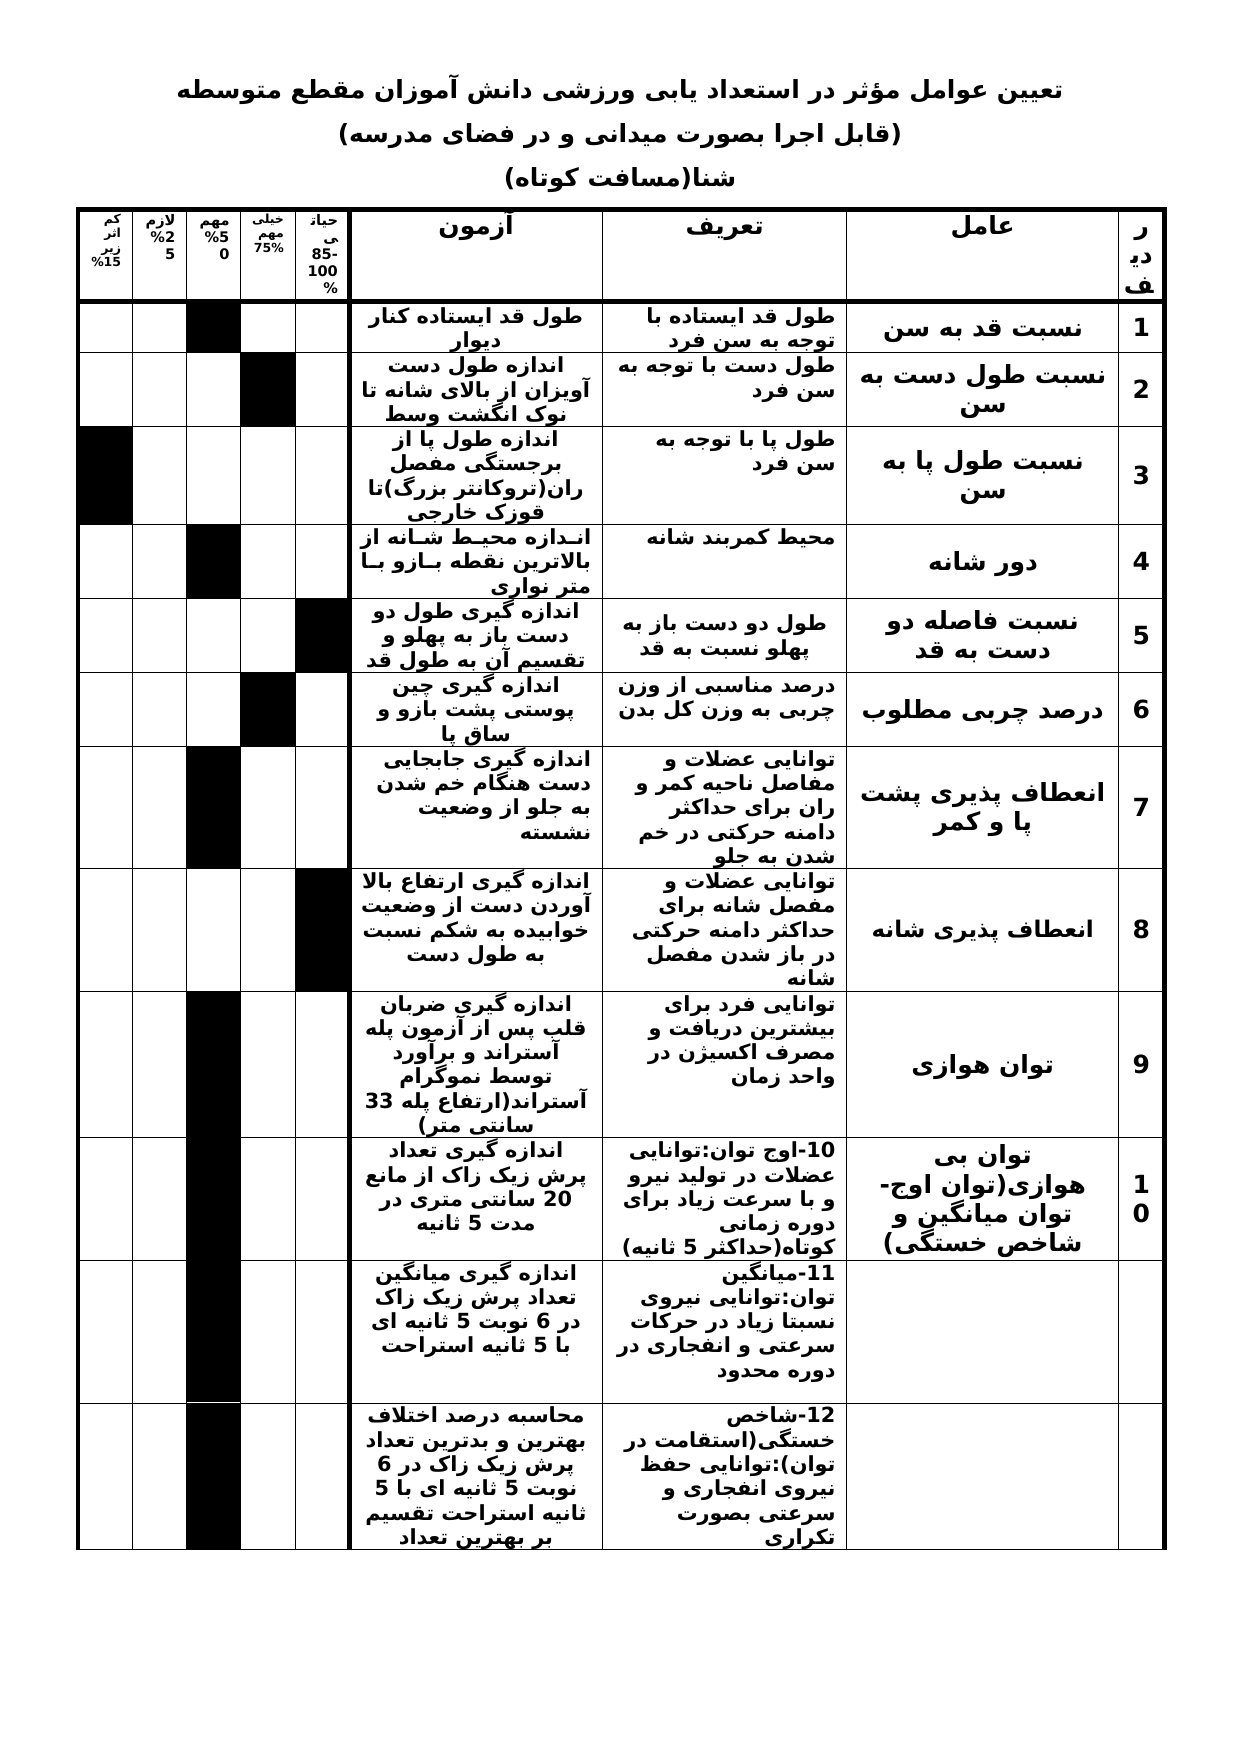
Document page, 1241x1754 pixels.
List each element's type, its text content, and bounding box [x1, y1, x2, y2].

table_cell [133, 673, 186, 746]
table_cell [1119, 1261, 1162, 1402]
table_cell اندازه گیری ارتفاع بالا آوردن دست از وضعیت خوابیده به شکم نسبت به طول دست [352, 869, 602, 991]
table_cell [133, 1261, 186, 1402]
text تعیین عوامل مؤثر در استعداد یابی ورزشی دانش آموزان مقطع متوسطه [75, 75, 1165, 104]
table_cell 1 [1119, 304, 1162, 352]
table_cell [241, 599, 295, 672]
table_cell طول دو دست باز به پهلو نسبت به قد [603, 599, 846, 672]
table_cell [296, 353, 347, 426]
table_cell طول قد ایستاده با توجه به سن فرد [603, 304, 846, 352]
table_cell محیط کمربند شانه [603, 525, 846, 598]
text شنا(مسافت کوتاه) [75, 163, 1165, 192]
table_cell [187, 673, 240, 746]
table_cell نسبت فاصله دو دست به قد [847, 599, 1118, 672]
table_cell نسبت قد به سن [847, 304, 1118, 352]
table_cell [296, 992, 347, 1137]
table_cell [187, 747, 240, 868]
table_cell [241, 869, 295, 991]
table_cell [241, 1138, 295, 1260]
table_cell [80, 673, 132, 746]
table_cell 7 [1119, 747, 1162, 868]
table_cell [133, 304, 186, 352]
table_cell [296, 869, 347, 991]
table_header خیلی مهم %75 [241, 212, 295, 299]
table_cell 2 [1119, 353, 1162, 426]
table_cell [133, 747, 186, 868]
table_cell درصد چربی مطلوب [847, 673, 1118, 746]
table_cell درصد مناسبی از وزن چربی به وزن کل بدن [603, 673, 846, 746]
table_cell [241, 1404, 295, 1549]
table_header لازم %25 [133, 212, 186, 299]
table_header ردیف [1119, 212, 1162, 299]
table_cell 6 [1119, 673, 1162, 746]
table_cell اندازه گیری تعداد پرش زیک زاک از مانع 20 سانتی متری در مدت 5 ثانیه [352, 1138, 602, 1260]
table_cell 11-میانگین توان:توانایی نیروی نسبتا زیاد در حرکات سرعتی و انفجاری در دوره محدود [603, 1261, 846, 1402]
table_cell [133, 992, 186, 1137]
table_cell توانایی عضلات و مفاصل ناحیه کمر و ران برای حداکثر دامنه حرکتی در خم شدن به جلو [603, 747, 846, 868]
table_cell اندازه گیری طول دو دست باز به پهلو و تقسیم آن به طول قد [352, 599, 602, 672]
table_cell نسبت طول پا به سن [847, 427, 1118, 524]
table_cell [296, 304, 347, 352]
table_cell 4 [1119, 525, 1162, 598]
table_header مهم %50 [187, 212, 240, 299]
table_cell [241, 673, 295, 746]
table_cell اندازه محیط شانه از بالاترین نقطه بازو با متر نواری [352, 525, 602, 598]
table_cell [187, 599, 240, 672]
table_cell [133, 427, 186, 524]
table_cell طول دست با توجه به سن فرد [603, 353, 846, 426]
table_cell اندازه گیری چین پوستی پشت بازو و ساق پا [352, 673, 602, 746]
table_cell [80, 599, 132, 672]
table_cell [187, 869, 240, 991]
table_cell [80, 304, 132, 352]
table_cell [241, 1261, 295, 1402]
table_cell [847, 1404, 1118, 1549]
table_cell [80, 1404, 132, 1549]
table_cell [80, 353, 132, 426]
table_cell [133, 353, 186, 426]
table_header عامل [847, 212, 1118, 299]
table_cell 8 [1119, 869, 1162, 991]
table_cell [241, 353, 295, 426]
table_cell اندازه طول پا از برجستگی مفصل ران(تروکانتر بزرگ)تا قوزک خارجی [352, 427, 602, 524]
table_cell [296, 673, 347, 746]
table_header تعریف [603, 212, 846, 299]
table_cell [133, 599, 186, 672]
table_cell [133, 869, 186, 991]
table_cell [133, 1404, 186, 1549]
table_cell [296, 525, 347, 598]
table_header کم اثر زیر 15% [80, 212, 132, 299]
table_cell توان هوازی [847, 992, 1118, 1137]
table_header حیاتی 85-100% [296, 212, 347, 299]
table_cell انعطاف پذیری شانه [847, 869, 1118, 991]
table_cell 9 [1119, 992, 1162, 1137]
table_cell اندازه طول دست آویزان از بالای شانه تا نوک انگشت وسط [352, 353, 602, 426]
table_cell [187, 1261, 240, 1402]
table_cell [241, 304, 295, 352]
table_cell [80, 992, 132, 1137]
table_cell [187, 353, 240, 426]
table_cell طول پا با توجه به سن فرد [603, 427, 846, 524]
table_cell [296, 1138, 347, 1260]
table_cell 5 [1119, 599, 1162, 672]
table_cell [80, 747, 132, 868]
table_cell [80, 525, 132, 598]
table_cell [296, 427, 347, 524]
table_cell اندازه گیری ضربان قلب پس از آزمون پله آستراند و برآورد توسط نموگرام آستراند(ارتفاع پله 33 سانتی متر) [352, 992, 602, 1137]
table_cell طول قد ایستاده کنار دیوار [352, 304, 602, 352]
table_cell [241, 525, 295, 598]
table_cell 10 [1119, 1138, 1162, 1260]
table_cell [80, 1138, 132, 1260]
table_cell [187, 1404, 240, 1549]
table_cell [133, 525, 186, 598]
table_cell [296, 1404, 347, 1549]
table_cell توانایی عضلات و مفصل شانه برای حداکثر دامنه حرکتی در باز شدن مفصل شانه [603, 869, 846, 991]
table_cell انعطاف پذیری پشت پا و کمر [847, 747, 1118, 868]
table_cell دور شانه [847, 525, 1118, 598]
text (قابل اجرا بصورت میدانی و در فضای مدرسه) [75, 119, 1165, 148]
table_cell [133, 1138, 186, 1260]
table_cell [847, 1261, 1118, 1402]
table_cell [187, 992, 240, 1137]
table_cell [187, 427, 240, 524]
table_cell [296, 1261, 347, 1402]
table_cell [80, 869, 132, 991]
table_cell [1119, 1404, 1162, 1549]
table_cell [241, 992, 295, 1137]
table_cell 3 [1119, 427, 1162, 524]
table_cell [296, 599, 347, 672]
table_cell [296, 747, 347, 868]
table_cell اندازه گیری میانگین تعداد پرش زیک زاک در 6 نوبت 5 ثانیه ای با 5 ثانیه استراحت [352, 1261, 602, 1402]
table_cell نسبت طول دست به سن [847, 353, 1118, 426]
table_cell [80, 1261, 132, 1402]
table_cell [187, 525, 240, 598]
table_cell [241, 747, 295, 868]
table_cell محاسبه درصد اختلاف بهترین و بدترین تعداد پرش زیک زاک در 6 نوبت 5 ثانیه ای با 5 ثانیه استراحت تقسیم بر بهترین تعداد [352, 1404, 602, 1549]
table_cell [187, 304, 240, 352]
table_cell توانایی فرد برای بیشترین دریافت و مصرف اکسیژن در واحد زمان [603, 992, 846, 1137]
table_cell توان بی هوازی(توان اوج-توان میانگین و شاخص خستگی) [847, 1138, 1118, 1260]
table_header آزمون [352, 212, 602, 299]
table_cell [187, 1138, 240, 1260]
table_cell [241, 427, 295, 524]
table_cell 12-شاخص خستگی(استقامت در توان):توانایی حفظ نیروی انفجاری و سرعتی بصورت تکراری [603, 1404, 846, 1549]
table_cell [80, 427, 132, 524]
table_cell 10-اوج توان:توانایی عضلات در تولید نیرو و با سرعت زیاد برای دوره زمانی کوتاه(حداکثر 5 ثانیه) [603, 1138, 846, 1260]
table_cell اندازه گیری جابجایی دست هنگام خم شدن به جلو از وضعیت نشسته [352, 747, 602, 868]
